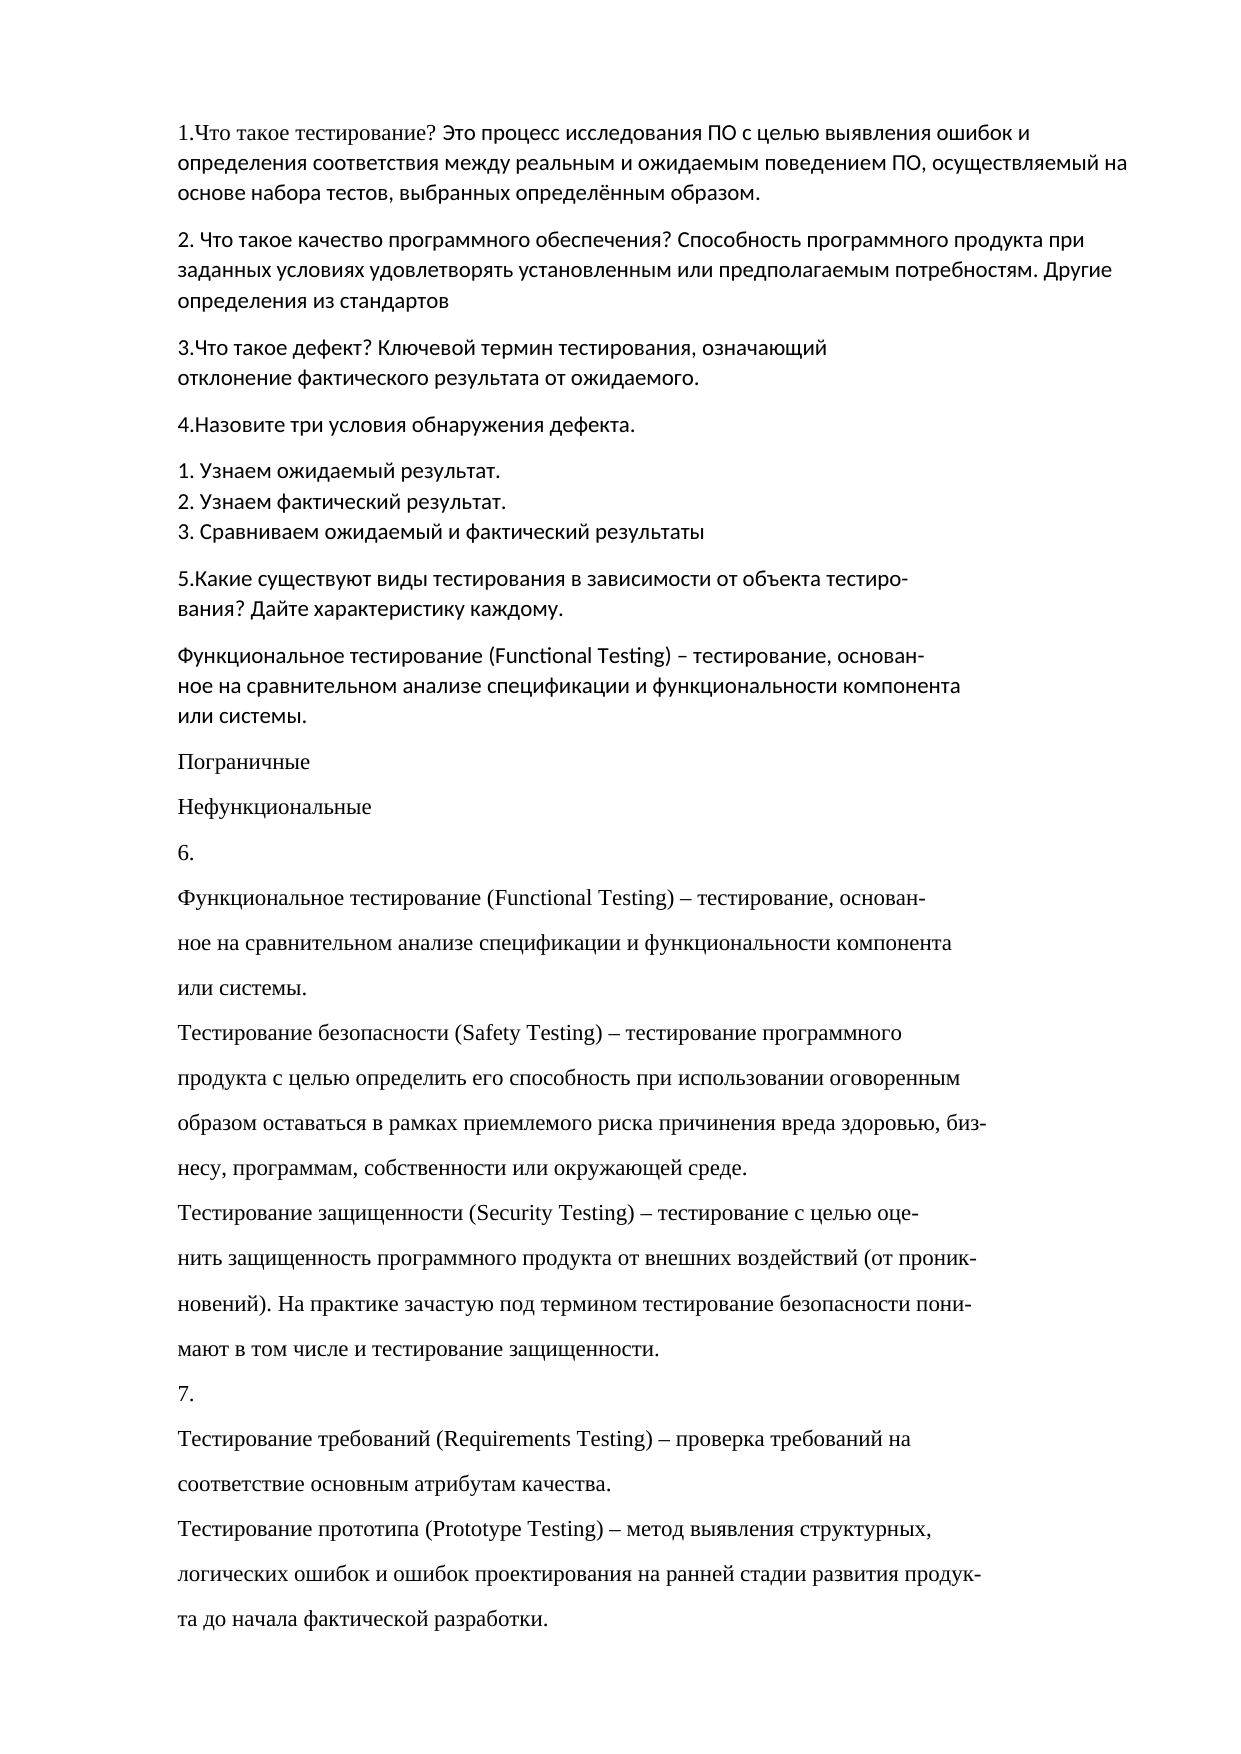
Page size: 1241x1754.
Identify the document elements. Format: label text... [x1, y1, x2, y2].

text Тестирование защищенности (Security Testing) – тестирование с целью оце- [177, 1199, 1152, 1226]
text 1.Что такое тестирование? Это процесс исследования ПО с целью выявления ошибок и определения соответствия между реальным и ожидаемым поведением ПО, осуществляемый на основе набора тестов, выбранных определённым образом. [177, 118, 1152, 207]
text образом оставаться в рамках приемлемого риска причинения вреда здоровью, биз- [177, 1109, 1152, 1136]
text Функциональное тестирование (Functional Testing) – тестирование, основан- [177, 884, 1152, 910]
text 1. Узнаем ожидаемый результат. 2. Узнаем фактический результат. 3. Сравниваем ожидаемый и фактический результаты [177, 457, 1152, 545]
text несу, программам, собственности или окружающей среде. [177, 1154, 1152, 1181]
text 7. [177, 1380, 1152, 1406]
text Тестирование прототипа (Prototype Testing) – метод выявления структурных, [177, 1515, 1152, 1541]
text продукта с целью определить его способность при использовании оговоренным [177, 1064, 1152, 1090]
text 4.Назовите три условия обнаружения дефекта. [177, 410, 1152, 438]
text логических ошибок и ошибок проектирования на ранней стадии развития продук- [177, 1560, 1152, 1587]
text та до начала фактической разработки. [177, 1605, 1152, 1632]
text 6. [177, 838, 1152, 865]
text или системы. [177, 974, 1152, 1000]
text Тестирование требований (Requirements Testing) – проверка требований на [177, 1425, 1152, 1451]
text 2. Что такое качество программного обеспечения? Способность программного продукта при заданных условиях удовлетворять установленным или предполагаемым потребностям. Другие определения из стандартов [177, 225, 1152, 314]
text 5.Какие существуют виды тестирования в зависимости от объекта тестиро- вания? Дайте характеристику каждому. [177, 564, 1152, 622]
text Пограничные [177, 748, 1152, 775]
text Нефункциональные [177, 793, 1152, 820]
text Тестирование безопасности (Safety Testing) – тестирование программного [177, 1019, 1152, 1045]
text 3.Что такое дефект? Ключевой термин тестирования, означающий отклонение фактического результата от ожидаемого. [177, 333, 1152, 391]
text соответствие основным атрибутам качества. [177, 1470, 1152, 1496]
text ное на сравнительном анализе спецификации и функциональности компонента [177, 929, 1152, 955]
text нить защищенность программного продукта от внешних воздействий (от проник- [177, 1244, 1152, 1271]
text Функциональное тестирование (Functional Testing) – тестирование, основан- ное на сравнительном анализе спецификации и функциональности компонента или системы. [177, 641, 1152, 729]
text новений). На практике зачастую под термином тестирование безопасности пони- [177, 1289, 1152, 1316]
text мают в том числе и тестирование защищенности. [177, 1335, 1152, 1361]
